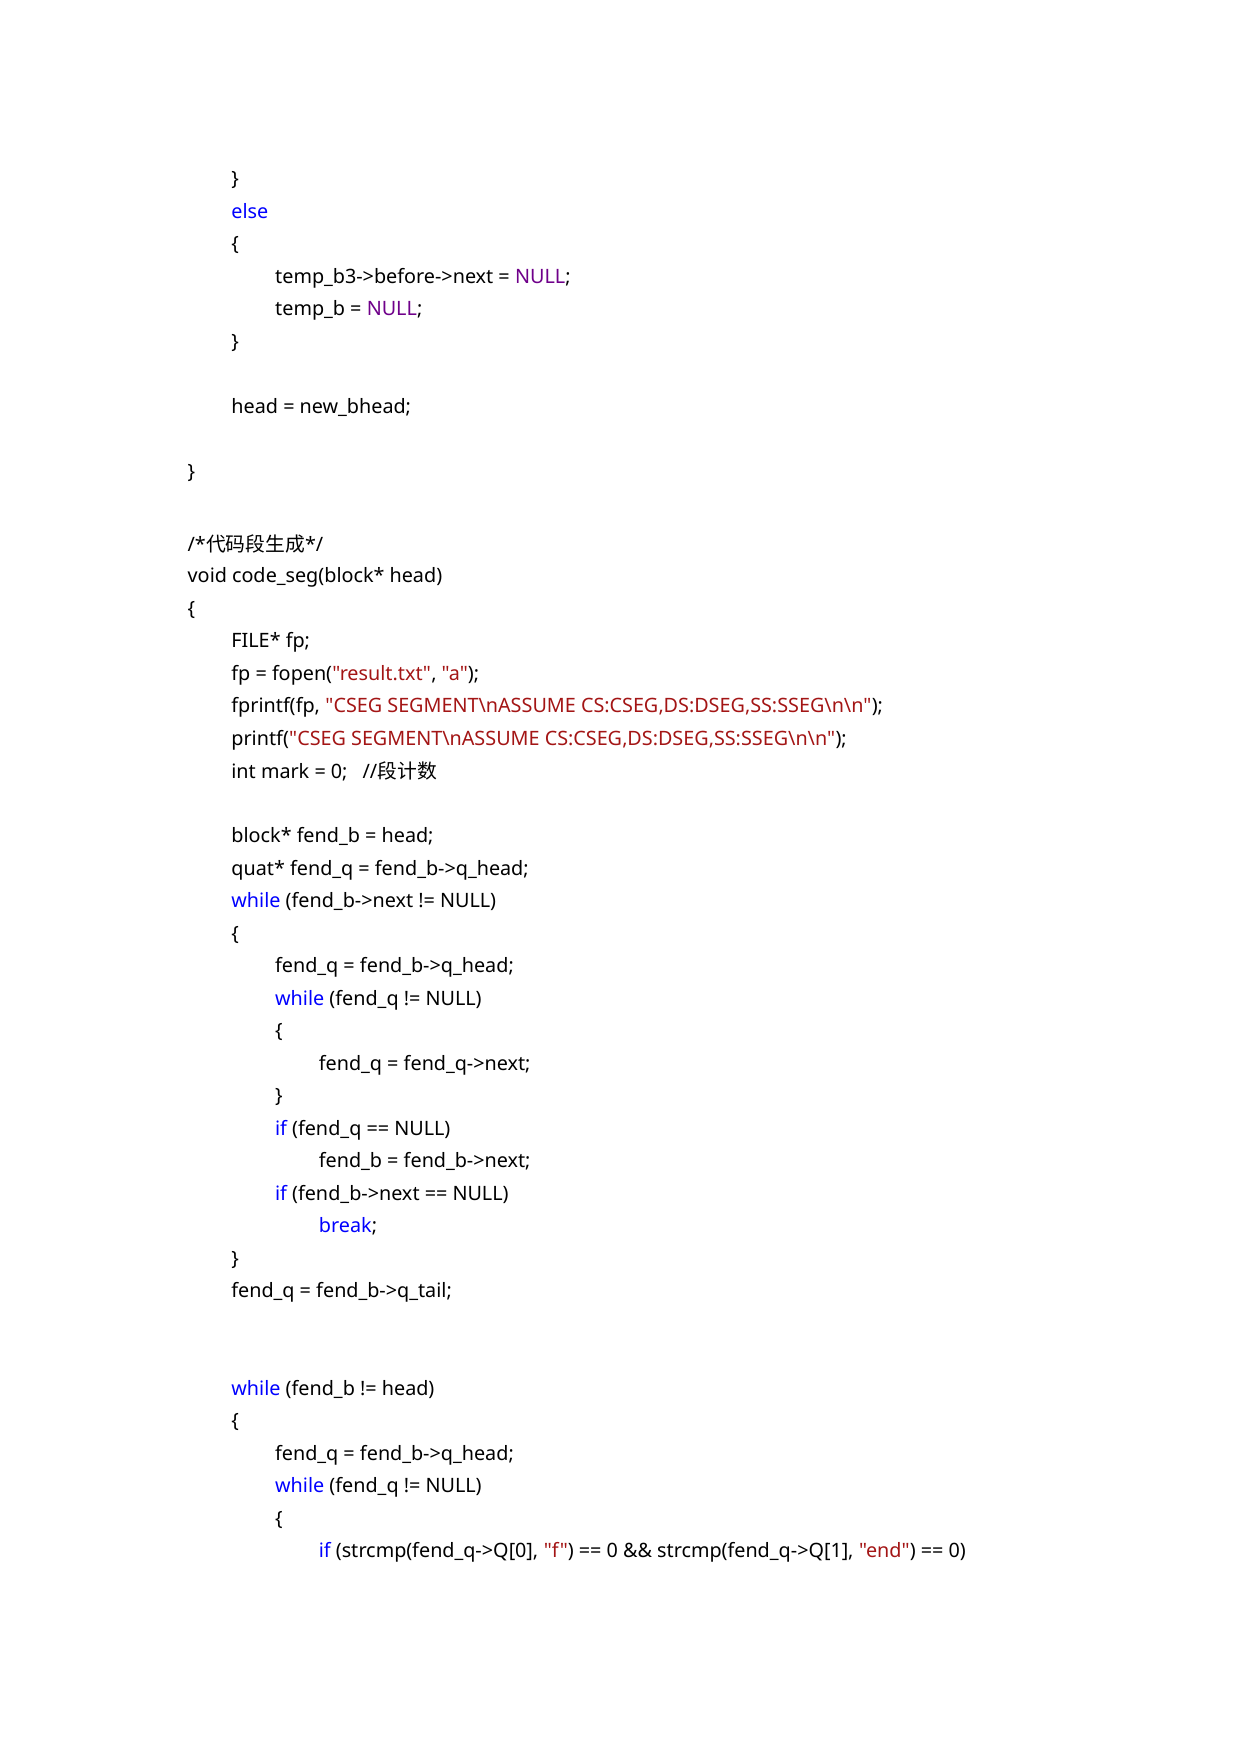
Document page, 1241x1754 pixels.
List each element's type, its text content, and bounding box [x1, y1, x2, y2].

text } [187, 162, 1053, 194]
text fend_b = fend_b->next; [187, 1144, 1053, 1176]
text while (fend_b->next != NULL) [187, 884, 1053, 916]
text FILE* fp; [187, 624, 1053, 656]
text { [187, 1501, 1053, 1534]
text } [187, 324, 1053, 357]
text fend_q = fend_q->next; [187, 1046, 1053, 1079]
text temp_b3->before->next = NULL; [187, 259, 1053, 292]
text fp = fopen("result.txt", "a"); [187, 656, 1053, 689]
text block* fend_b = head; [187, 819, 1053, 851]
text break; [187, 1209, 1053, 1241]
text { [187, 591, 1053, 624]
text { [187, 1014, 1053, 1046]
text } [187, 1241, 1053, 1274]
text head = new_bhead; [187, 389, 1053, 422]
text temp_b = NULL; [187, 292, 1053, 324]
text } [187, 1079, 1053, 1111]
text void code_seg(block* head) [187, 559, 1053, 591]
text quat* fend_q = fend_b->q_head; [187, 851, 1053, 884]
text fend_q = fend_b->q_head; [187, 949, 1053, 981]
text { [187, 1404, 1053, 1436]
text else [187, 194, 1053, 227]
text /*代码段生成*/ [187, 526, 1053, 559]
text } [187, 454, 1053, 487]
text if (fend_q == NULL) [187, 1111, 1053, 1144]
text while (fend_b != head) [187, 1371, 1053, 1404]
text { [187, 227, 1053, 259]
text { [187, 916, 1053, 949]
text fend_q = fend_b->q_tail; [187, 1274, 1053, 1306]
text while (fend_q != NULL) [187, 981, 1053, 1014]
text fend_q = fend_b->q_head; [187, 1436, 1053, 1469]
text if (fend_b->next == NULL) [187, 1176, 1053, 1209]
text fprintf(fp, "CSEG SEGMENT\nASSUME CS:CSEG,DS:DSEG,SS:SSEG\n\n"); [187, 689, 1053, 721]
text int mark = 0; //段计数 [187, 754, 1053, 786]
text printf("CSEG SEGMENT\nASSUME CS:CSEG,DS:DSEG,SS:SSEG\n\n"); [187, 721, 1053, 754]
text while (fend_q != NULL) [187, 1469, 1053, 1501]
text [187, 1534, 1053, 1566]
